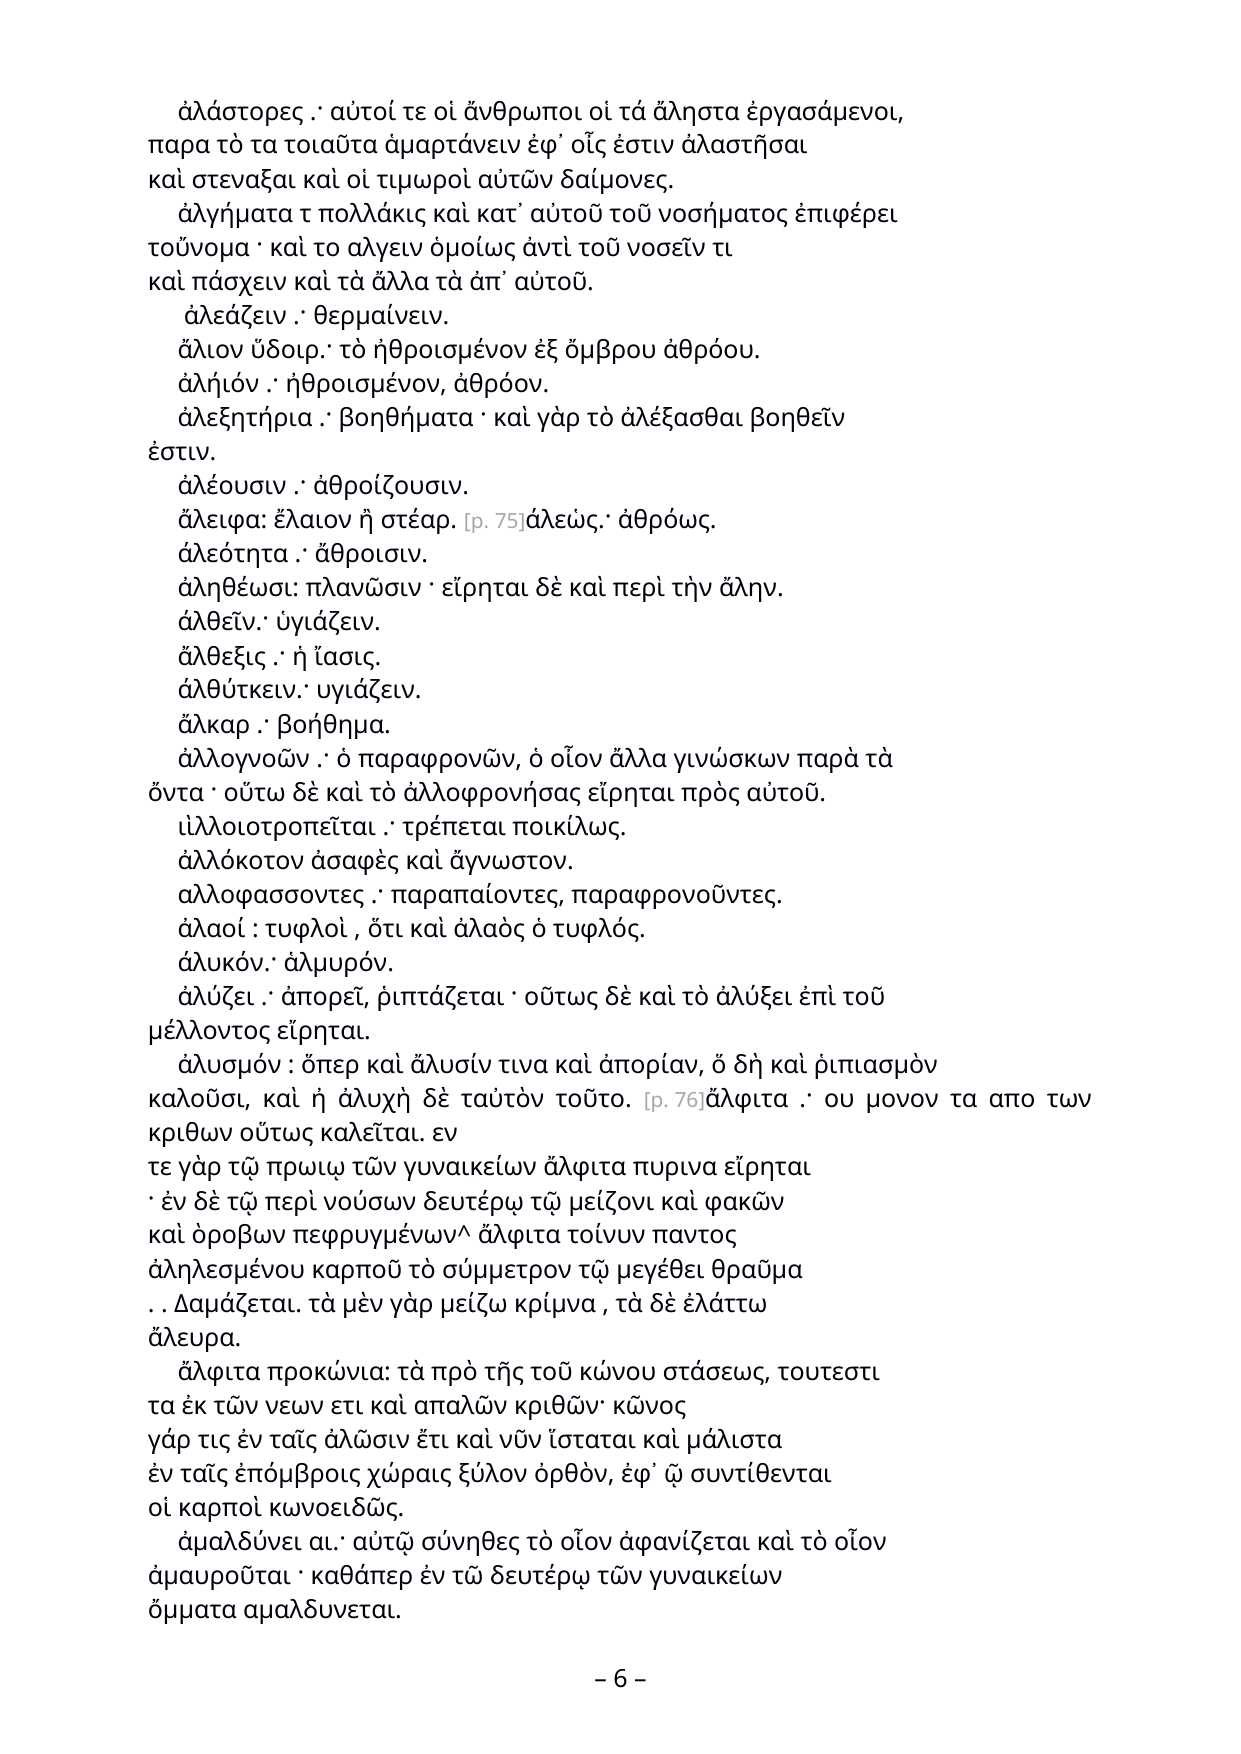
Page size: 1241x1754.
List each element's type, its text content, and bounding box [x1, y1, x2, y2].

text ἀλεξητήρια .· βοηθήματα · καὶ γὰρ τὸ ἀλέξασθαι βοηθεῖν ἐστιν. [148, 400, 1092, 468]
text ἄλκαρ .· βοήθημα. [148, 706, 1092, 740]
text ἄλειφα: ἔλαιον ἢ στέαρ. [p. 75]άλεὡς.· ἀθρόως. [148, 502, 1092, 536]
text άλεότητα .· ἄθροισιν. [148, 536, 1092, 570]
text ἀλαοί : τυφλοὶ , ὅτι καὶ ἀλαὸς ὁ τυφλός. [148, 911, 1092, 945]
text ἀλύζει .· ἀπορεῖ, ῥιπτάζεται · οῦτως δὲ καὶ τὸ ἀλύξει ἐπὶ τοῦ μέλλοντος εἴρηται. [148, 979, 1092, 1047]
text ιὶλλοιοτροπεῖται .· τρέπεται ποικίλως. [148, 808, 1092, 842]
text ἄλθεξις .· ἡ ἴασις. [148, 638, 1092, 672]
text ἀληθέωσι: πλανῶσιν · εἴρηται δὲ καὶ περὶ τὴν ἄλην. [148, 570, 1092, 604]
text ἀλέουσιν .· ἀθροίζουσιν. [148, 468, 1092, 502]
text ἀλυσμόν : ὅπερ καὶ ἄλυσίν τινα καὶ ἀπορίαν, ὅ δὴ καὶ ῥιπιασμὸν καλοῦσι, καὶ ἠ ἀλυχὴ δὲ ταὐτὸν τοῦτο. [p. 76]ἄλφιτα .· ου μονον τα απο των κριθων οὕτως καλεῖται. εν τε γὰρ τῷ πρωιῳ τῶν γυναικείων ἄλφιτα πυρινα εἴρηται · ἐν δὲ τῷ περὶ νούσων δευτέρῳ τῷ μείζονι καὶ φακῶν καὶ ὸροβων πεφρυγμένων^ ἄλφιτα τοίνυν παντος ἀληλεσμένου καρποῦ τὸ σύμμετρον τῷ μεγέθει θραῦμα . . Δαμάζεται. τὰ μὲν γὰρ μείζω κρίμνα , τὰ δὲ ἐλάττω ἄλευρα. [148, 1047, 1092, 1353]
text ἀλλογνοῶν .· ὁ παραφρονῶν, ὁ οἶον ἄλλα γινώσκων παρὰ τὰ ὄντα · οὕτω δὲ καὶ τὸ ἀλλοφρονήσας εἴρηται πρὸς αὐτοῦ. [148, 740, 1092, 808]
text ἀλλόκοτον ἀσαφὲς καὶ ἄγνωστον. [148, 842, 1092, 877]
text ἀλγήματα τ πολλάκις καὶ κατ᾽ αὐτοῦ τοῦ νοσήματος ἐπιφέρει τοὔνομα · καὶ το αλγειν ὁμοίως ἀντὶ τοῦ νοσεῖν τι καὶ πάσχειν καὶ τὰ ἄλλα τὰ ἀπ᾽ αὐτοῦ. [148, 195, 1092, 297]
text ἀλεάζειν .· θερμαίνειν. [148, 297, 1092, 332]
text άλυκόν.· ἁλμυρόν. [148, 945, 1092, 979]
text άλθύτκειν.· υγιάζειν. [148, 672, 1092, 706]
text ἀμαλδύνει αι.· αὐτῷ σύνηθες τὸ οἶον ἀφανίζεται καὶ τὸ οἶον ἀμαυροῦται · καθάπερ ἐν τῶ δευτέρῳ τῶν γυναικείων ὄμματα αμαλδυνεται. [148, 1524, 1092, 1626]
text αλλοφασσοντες .· παραπαίοντες, παραφρονοῦντες. [148, 877, 1092, 911]
text ἄλφιτα προκώνια: τὰ πρὸ τῆς τοῦ κώνου στάσεως, τουτεστι τα ἐκ τῶν νεων ετι καὶ απαλῶν κριθῶν· κῶνος γάρ τις ἐν ταῖς ἀλῶσιν ἔτι καὶ νῦν ἵσταται καὶ μάλιστα ἐν ταῖς ἐπόμβροις χώραις ξύλον ὀρθὸν, ἐφ᾽ ῷ συντίθενται οἱ καρποὶ κωνοειδῶς. [148, 1353, 1092, 1524]
text ἄλιον ὕδοιρ.· τὸ ἠθροισμένον ἐξ ὄμβρου ἀθρόου. [148, 332, 1092, 366]
text ἀλήιόν .· ἠθροισμένον, ἀθρόον. [148, 366, 1092, 400]
text ἀλάστορες .· αὐτοί τε οἱ ἄνθρωποι οἱ τά ἄληστα ἐργασάμενοι, παρα τὸ τα τοιαῦτα ἁμαρτάνειν ἐφ᾽ οἶς ἐστιν ἀλαστῆσαι καὶ στεναξαι καὶ οἱ τιμωροὶ αὐτῶν δαίμονες. [148, 93, 1092, 195]
text άλθεῖν.· ὑγιάζειν. [148, 604, 1092, 638]
